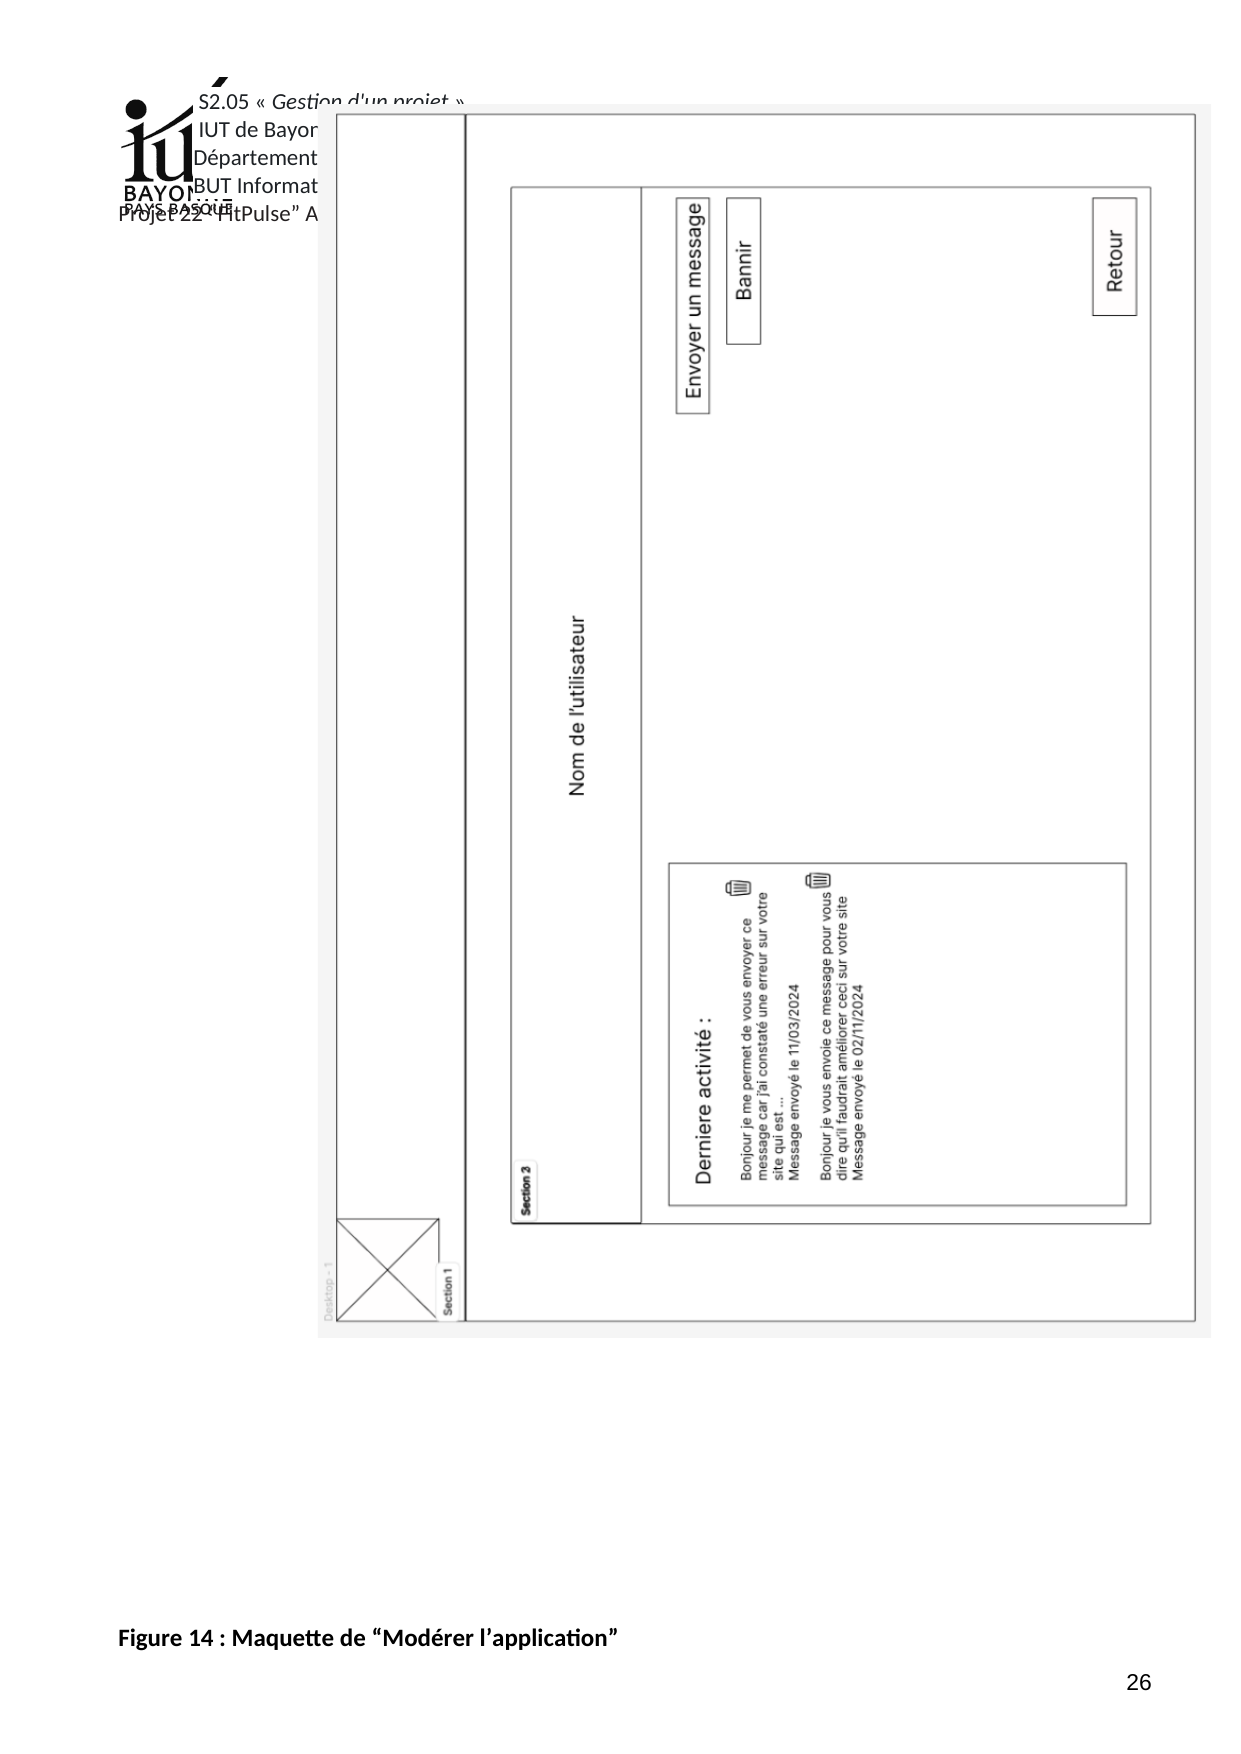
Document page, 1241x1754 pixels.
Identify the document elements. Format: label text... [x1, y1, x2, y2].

picture [121, 77, 233, 216]
picture [318, 104, 1212, 1337]
text Figure 14 : Maquette de “Modérer l’application” [118, 1587, 1152, 1653]
